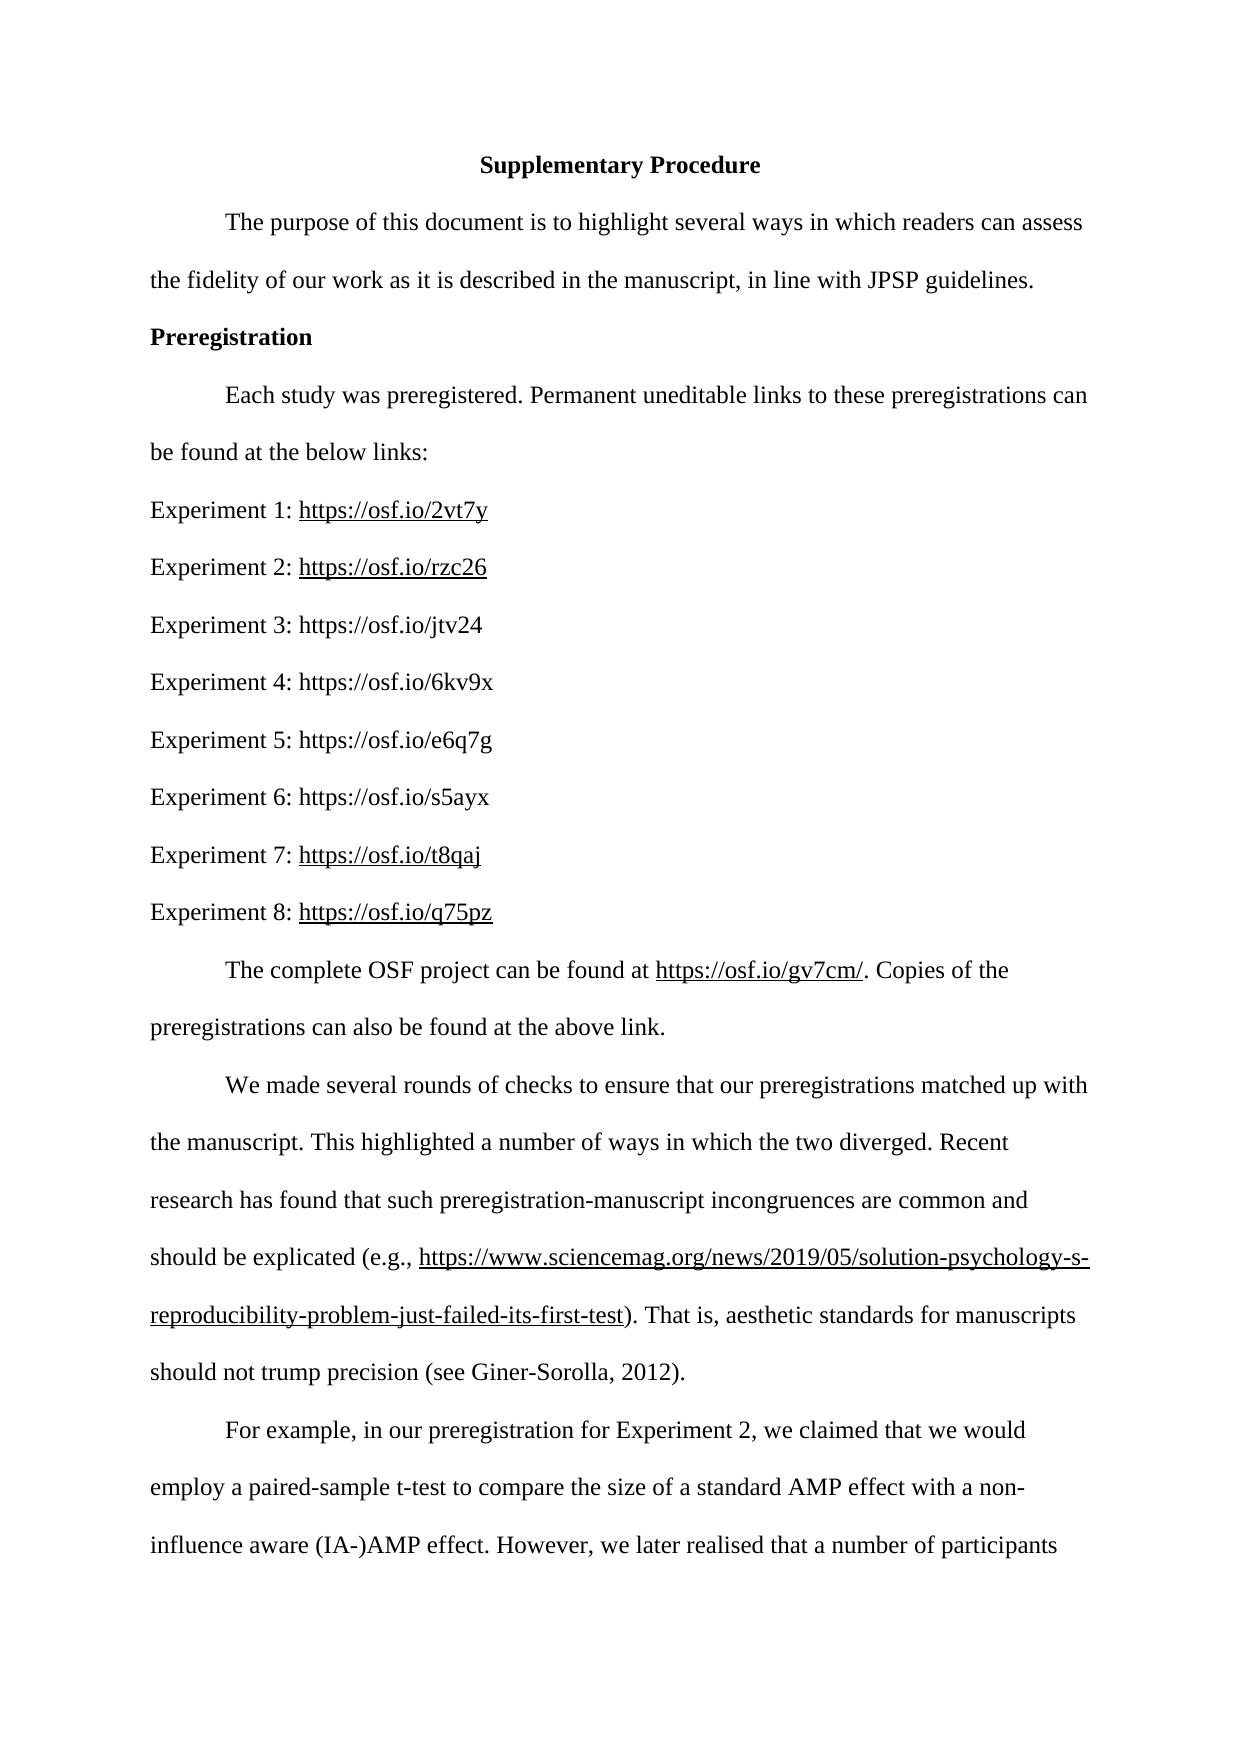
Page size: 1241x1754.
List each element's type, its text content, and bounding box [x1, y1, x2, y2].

text Experiment 4: https://osf.io/6kv9x [150, 667, 1090, 696]
text Experiment 1: https://osf.io/2vt7y [150, 495, 1090, 524]
text Preregistration [150, 322, 1090, 351]
text Experiment 3: https://osf.io/jtv24 [150, 610, 1090, 639]
text Supplementary Procedure [150, 150, 1090, 179]
text Each study was preregistered. Permanent uneditable links to these preregistrations can be found at the below links: [150, 380, 1090, 466]
text We made several rounds of checks to ensure that our preregistrations matched up with the manuscript. This highlighted a number of ways in which the two diverged. Recent research has found that such preregistration-manuscript incongruences are common and should be explicated (e.g., https://www.sciencemag.org/news/2019/05/solution-psychology-s-reproducibility-problem-just-failed-its-first-test). That is, aesthetic standards for manuscripts should not trump precision (see Giner-Sorolla, ‎2012). [150, 1070, 1090, 1386]
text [150, 1415, 1090, 1559]
text The complete OSF project can be found at https://osf.io/gv7cm/. Copies of the preregistrations can also be found at the above link. [150, 955, 1090, 1041]
text The purpose of this document is to highlight several ways in which readers can assess the fidelity of our work as it is described in the manuscript, in line with JPSP guidelines. [150, 207, 1090, 294]
text Experiment 6: https://osf.io/s5ayx [150, 782, 1090, 811]
text Experiment 7: https://osf.io/t8qaj [150, 840, 1090, 869]
text Experiment 2: https://osf.io/rzc26 [150, 552, 1090, 581]
text Experiment 5: https://osf.io/e6q7g [150, 725, 1090, 754]
text Experiment 8: https://osf.io/q75pz [150, 897, 1090, 926]
